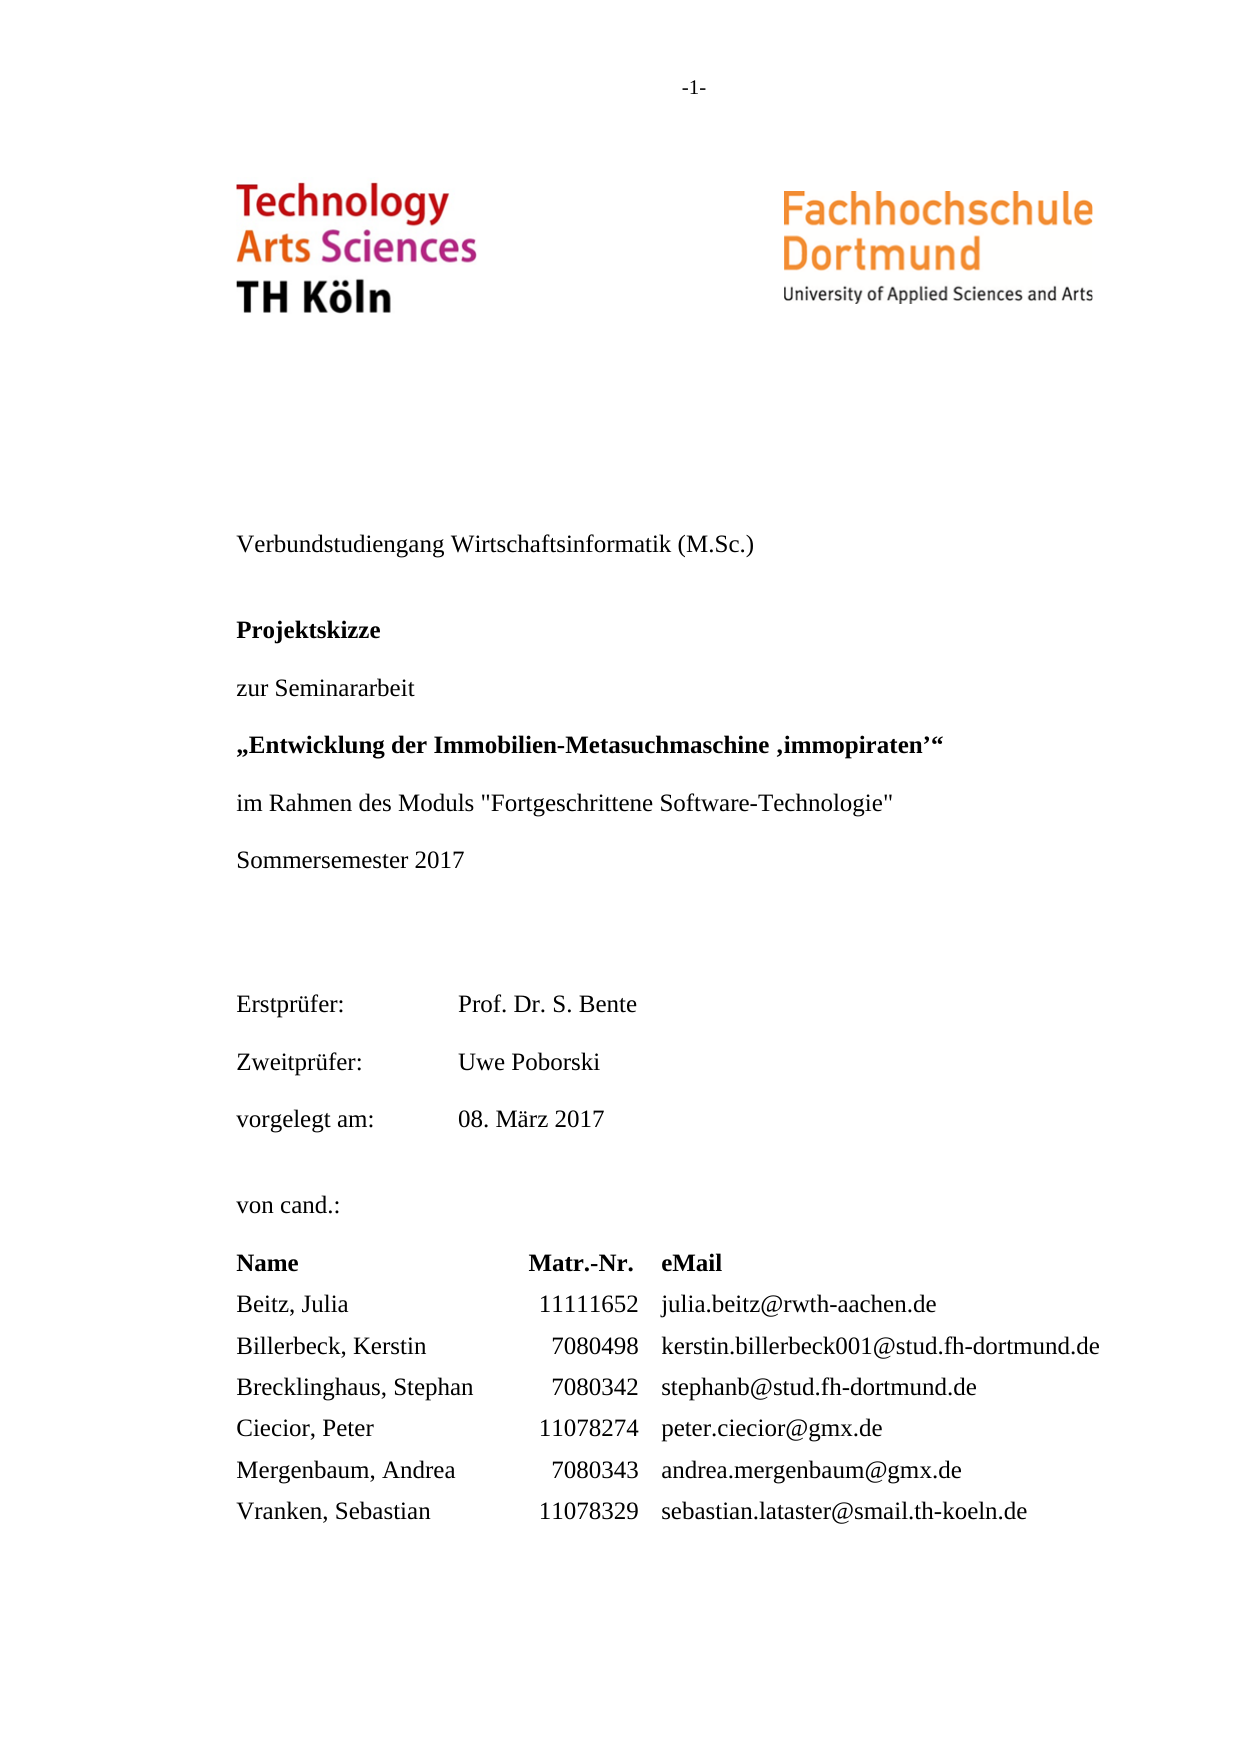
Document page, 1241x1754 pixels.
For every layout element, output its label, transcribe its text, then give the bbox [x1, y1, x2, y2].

table_cell 7080342 [517, 1372, 650, 1413]
table_cell sebastian.lataster@smail.th-koeln.de [650, 1496, 1163, 1538]
table_cell kerstin.billerbeck001@stud.fh-dortmund.de [650, 1331, 1163, 1372]
table_cell Brecklinghaus, Stephan [225, 1372, 517, 1413]
text Projektskizze [236, 616, 1152, 644]
table_cell Billerbeck, Kerstin [225, 1331, 517, 1372]
table_header Name [225, 1248, 517, 1289]
text zur Seminararbeit [236, 673, 1152, 702]
text „Entwicklung der Immobilien-Metasuchmaschine ‚immopiraten’“ [236, 731, 1152, 759]
table_cell 7080343 [517, 1455, 650, 1496]
text Erstprüfer: Prof. Dr. S. Bente [236, 989, 1152, 1018]
text vorgelegt am: 08. März 2017 [236, 1104, 1152, 1133]
table_header eMail [650, 1248, 1163, 1289]
table_cell 11111652 [517, 1290, 650, 1331]
table_cell Ciecior, Peter [225, 1414, 517, 1455]
table_cell 11078329 [517, 1496, 650, 1538]
text im Rahmen des Moduls "Fortgeschrittene Software-Technologie" [236, 788, 1152, 817]
picture [236, 177, 481, 338]
table_cell stephanb@stud.fh-dortmund.de [650, 1372, 1163, 1413]
table_cell Vranken, Sebastian [225, 1496, 517, 1538]
text Sommersemester 2017 [236, 846, 1152, 874]
text von cand.: [236, 1191, 1152, 1219]
table_cell andrea.mergenbaum@gmx.de [650, 1455, 1163, 1496]
picture [784, 191, 1093, 304]
table_cell 7080498 [517, 1331, 650, 1372]
table_header Matr.-Nr. [517, 1248, 650, 1289]
text Zweitprüfer: Uwe Poborski [236, 1047, 1152, 1076]
text Verbundstudiengang Wirtschaftsinformatik (M.Sc.) [236, 529, 1152, 558]
table_cell Mergenbaum, Andrea [225, 1455, 517, 1496]
table_cell julia.beitz@rwth-aachen.de [650, 1290, 1163, 1331]
table_cell 11078274 [517, 1414, 650, 1455]
table_cell Beitz, Julia [225, 1290, 517, 1331]
table_cell peter.ciecior@gmx.de [650, 1414, 1163, 1455]
